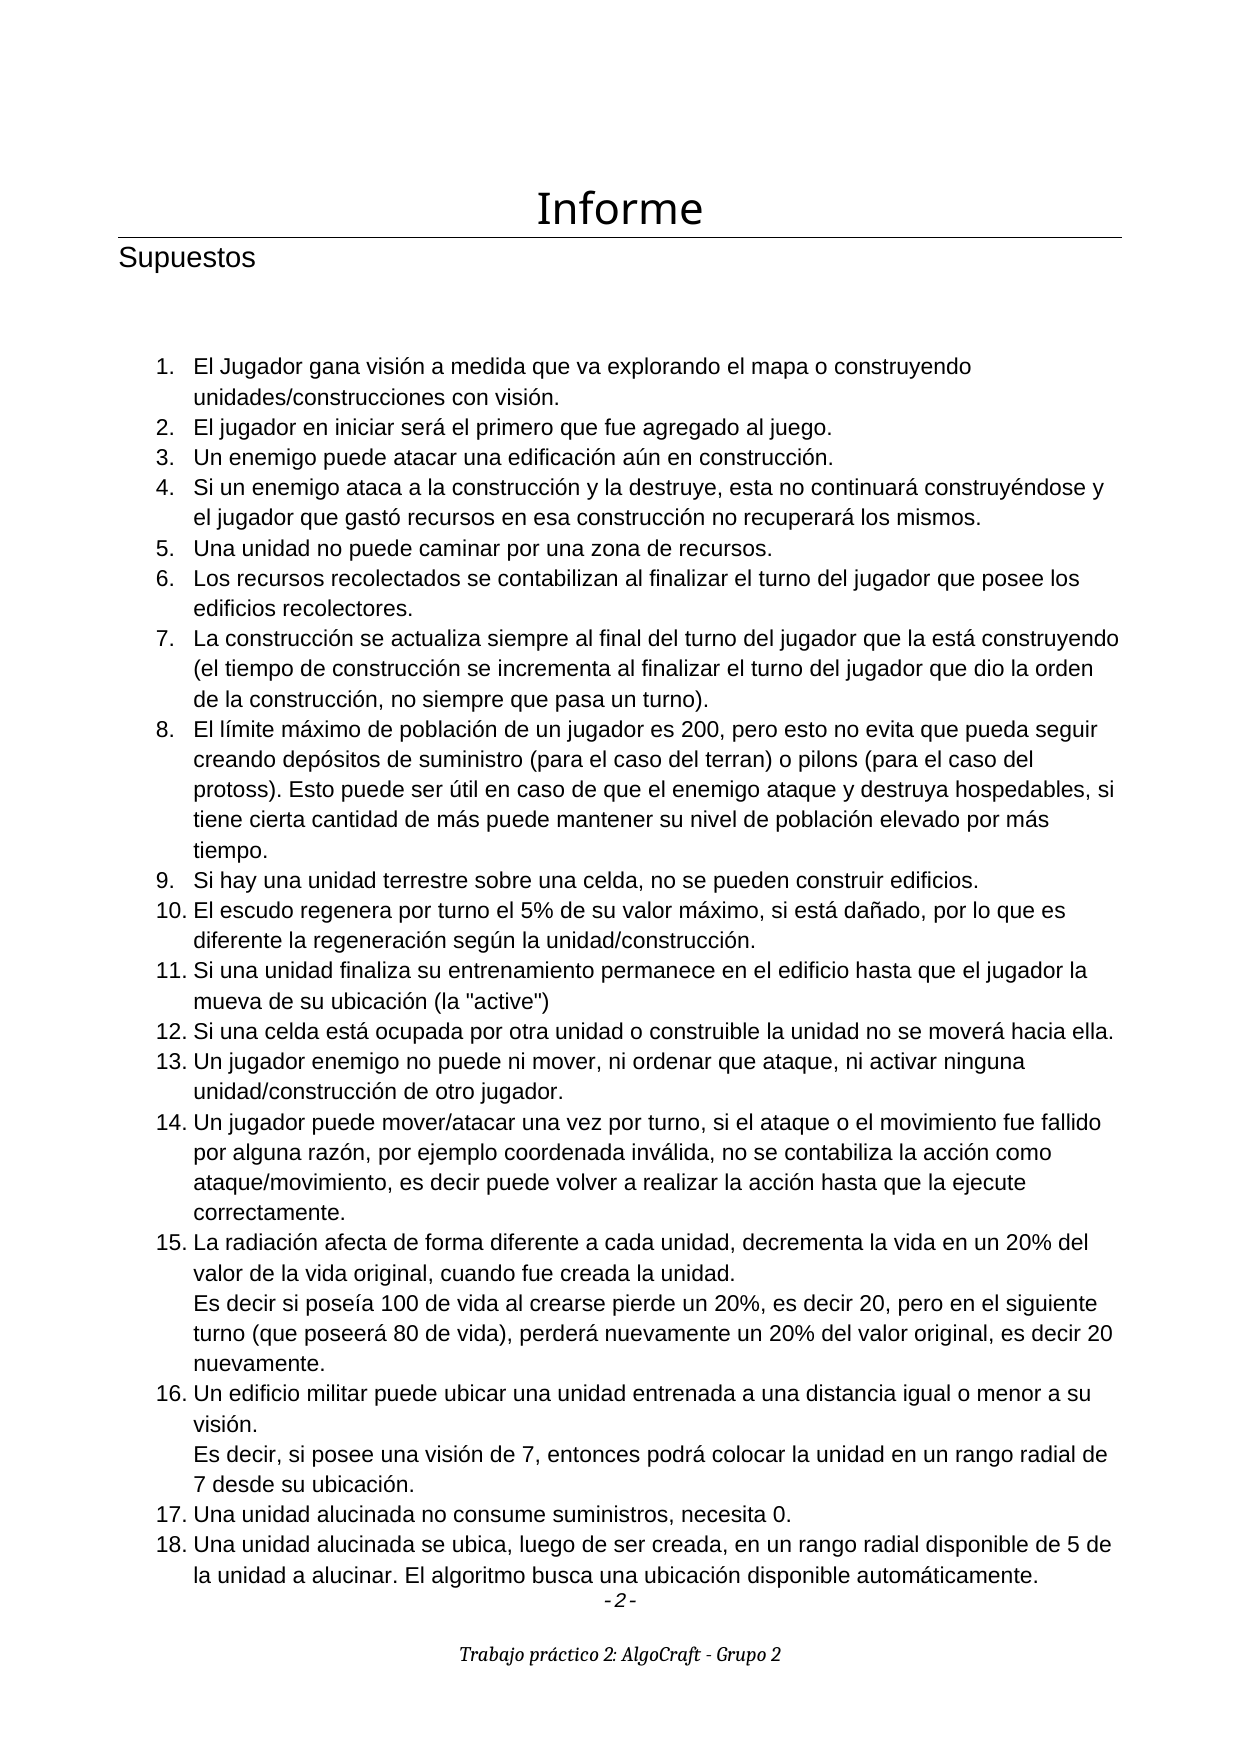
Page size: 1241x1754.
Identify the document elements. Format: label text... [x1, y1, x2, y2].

list La radiación afecta de forma diferente a cada unidad, decrementa la vida en un 20% del valor de la vida original, cuando fue creada la unidad. Es decir si poseía 100 de vida al crearse pierde un 20%, es decir 20, pero en el siguiente turno (que poseerá 80 de vida), perderá nuevamente un 20% del valor original, es decir 20 nuevamente. [156, 1229, 1122, 1376]
list Si una celda está ocupada por otra unidad o construible la unidad no se moverá hacia ella. [156, 1018, 1122, 1044]
text Supuestos [118, 238, 1122, 274]
list Los recursos recolectados se contabilizan al finalizar el turno del jugador que posee los edificios recolectores. [156, 565, 1122, 621]
list Si una unidad finaliza su entrenamiento permanece en el edificio hasta que el jugador la mueva de su ubicación (la "active") [156, 957, 1122, 1014]
list Una unidad alucinada se ubica, luego de ser creada, en un rango radial disponible de 5 de la unidad a alucinar. El algoritmo busca una ubicación disponible automáticamente. [156, 1531, 1122, 1588]
list Un jugador enemigo no puede ni mover, ni ordenar que ataque, ni activar ninguna unidad/construcción de otro jugador. [156, 1048, 1122, 1104]
list El límite máximo de población de un jugador es 200, pero esto no evita que pueda seguir creando depósitos de suministro (para el caso del terran) o pilons (para el caso del protoss). Esto puede ser útil en caso de que el enemigo ataque y destruya hospedables, si tiene cierta cantidad de más puede mantener su nivel de población elevado por más tiempo. [156, 716, 1122, 863]
list Un enemigo puede atacar una edificación aún en construcción. [156, 444, 1122, 470]
list Una unidad alucinada no consume suministros, necesita 0. [156, 1501, 1122, 1527]
list Una unidad no puede caminar por una zona de recursos. [156, 534, 1122, 561]
list La construcción se actualiza siempre al final del turno del jugador que la está construyendo (el tiempo de construcción se incrementa al finalizar el turno del jugador que dio la orden de la construcción, no siempre que pasa un turno). [156, 625, 1122, 712]
list El escudo regenera por turno el 5% de su valor máximo, si está dañado, por lo que es diferente la regeneración según la unidad/construcción. [156, 897, 1122, 953]
list Un jugador puede mover/atacar una vez por turno, si el ataque o el movimiento fue fallido por alguna razón, por ejemplo coordenada inválida, no se contabiliza la acción como ataque/movimiento, es decir puede volver a realizar la acción hasta que la ejecute correctamente. [156, 1108, 1122, 1225]
list Un edificio militar puede ubicar una unidad entrenada a una distancia igual o menor a su visión. Es decir, si posee una visión de 7, entonces podrá colocar la unidad en un rango radial de 7 desde su ubicación. [156, 1380, 1122, 1497]
title Informe [118, 178, 1122, 237]
list El jugador en iniciar será el primero que fue agregado al juego. [156, 414, 1122, 440]
list El Jugador gana visión a medida que va explorando el mapa o construyendo unidades/construcciones con visión. [156, 353, 1122, 410]
list Si un enemigo ataca a la construcción y la destruye, esta no continuará construyéndose y el jugador que gastó recursos en esa construcción no recuperará los mismos. [156, 474, 1122, 531]
list Si hay una unidad terrestre sobre una celda, no se pueden construir edificios. [156, 867, 1122, 893]
